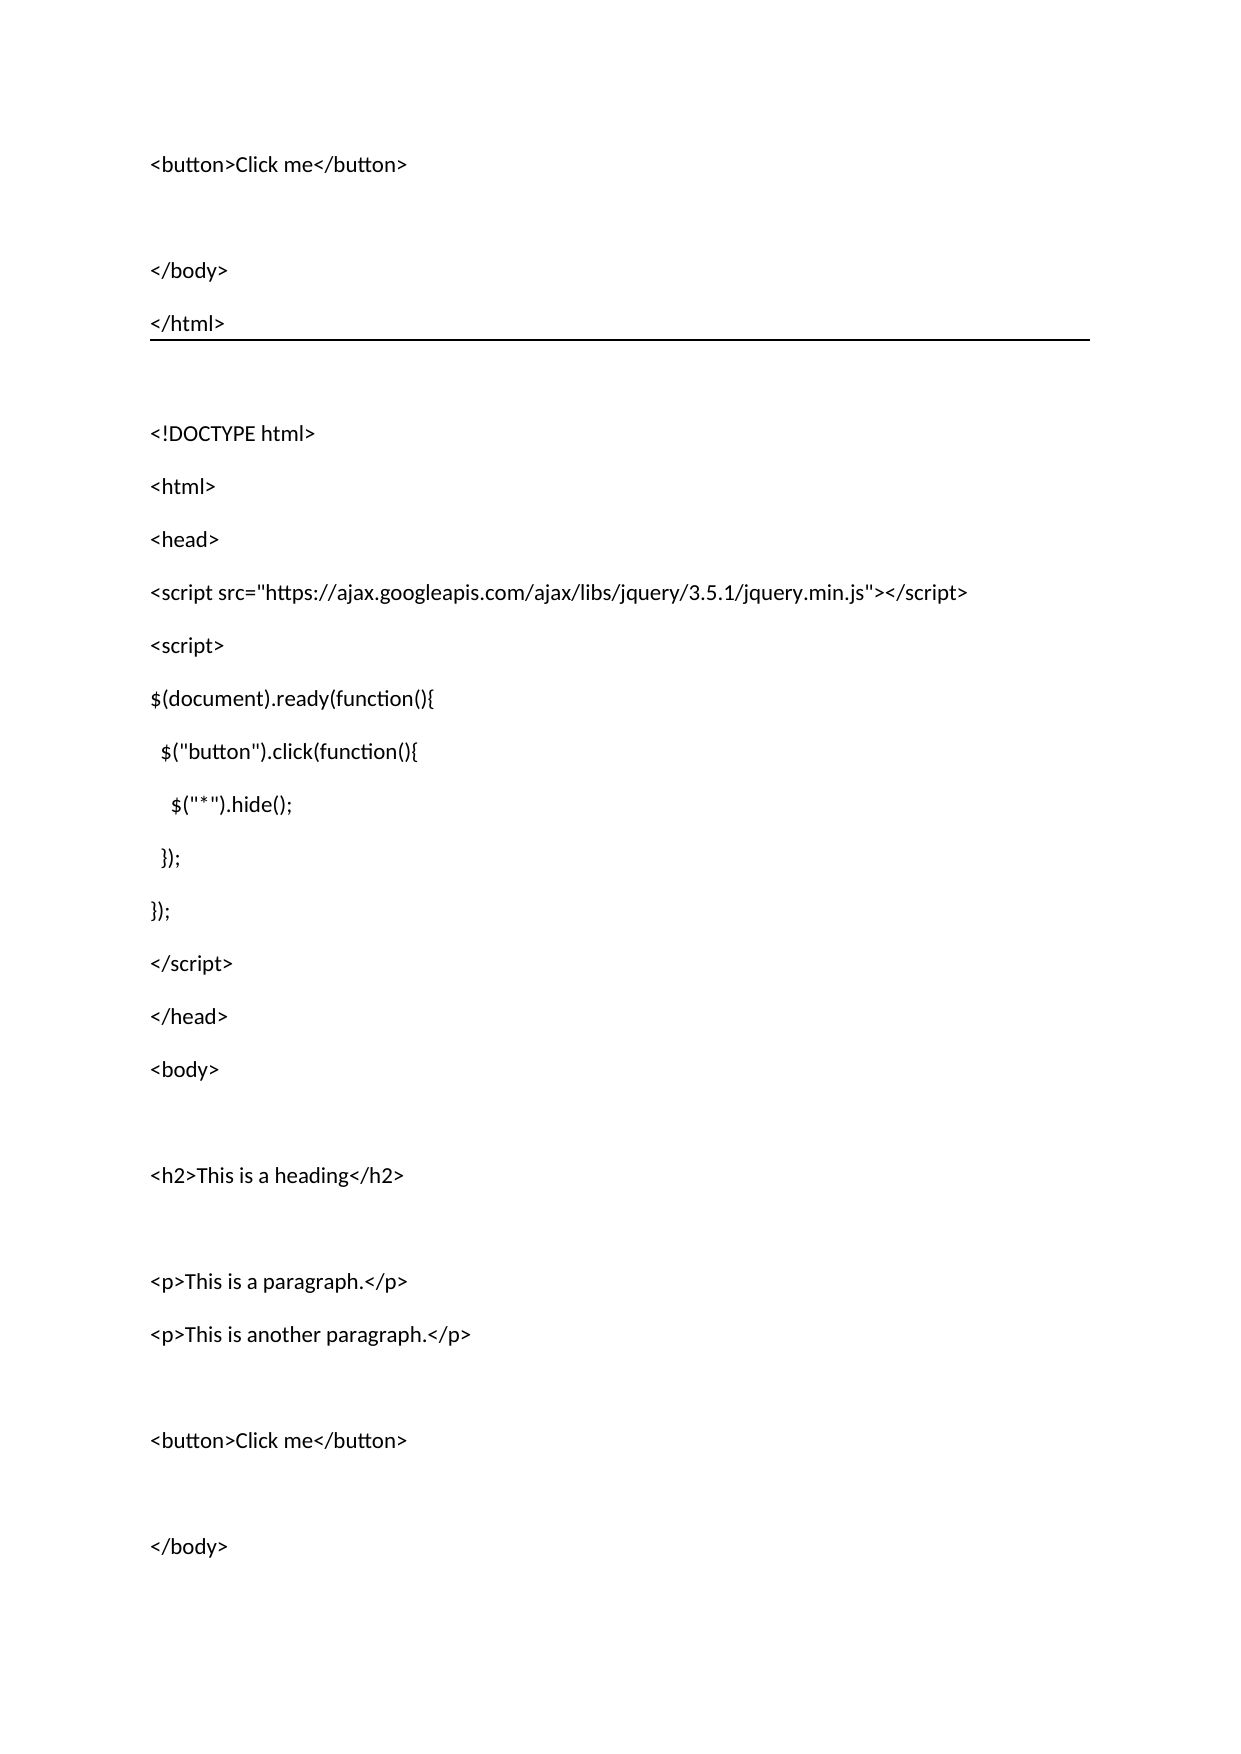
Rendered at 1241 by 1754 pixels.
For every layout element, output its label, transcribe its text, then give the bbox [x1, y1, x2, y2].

text $(document).ready(function(){ [150, 684, 1090, 712]
text <!DOCTYPE html> [150, 419, 1090, 447]
text <p>This is a paragraph.</p> [150, 1267, 1090, 1295]
text <body> [150, 1055, 1090, 1083]
text <p>This is another paragraph.</p> [150, 1320, 1090, 1348]
text <button>Click me</button> [150, 1426, 1090, 1454]
text </html> [150, 309, 1090, 339]
text <script src="https://ajax.googleapis.com/ajax/libs/jquery/3.5.1/jquery.min.js"></script> [150, 578, 1090, 606]
text </body> [150, 256, 1090, 284]
text }); [150, 896, 1090, 924]
text <button>Click me</button> [150, 150, 1090, 178]
text </body> [150, 1532, 1090, 1560]
text <h2>This is a heading</h2> [150, 1161, 1090, 1189]
text <html> [150, 472, 1090, 500]
text <script> [150, 631, 1090, 659]
text $("*").hide(); [150, 790, 1090, 818]
text <head> [150, 525, 1090, 553]
text </head> [150, 1002, 1090, 1030]
text }); [150, 843, 1090, 871]
text $("button").click(function(){ [150, 737, 1090, 765]
text </script> [150, 949, 1090, 977]
